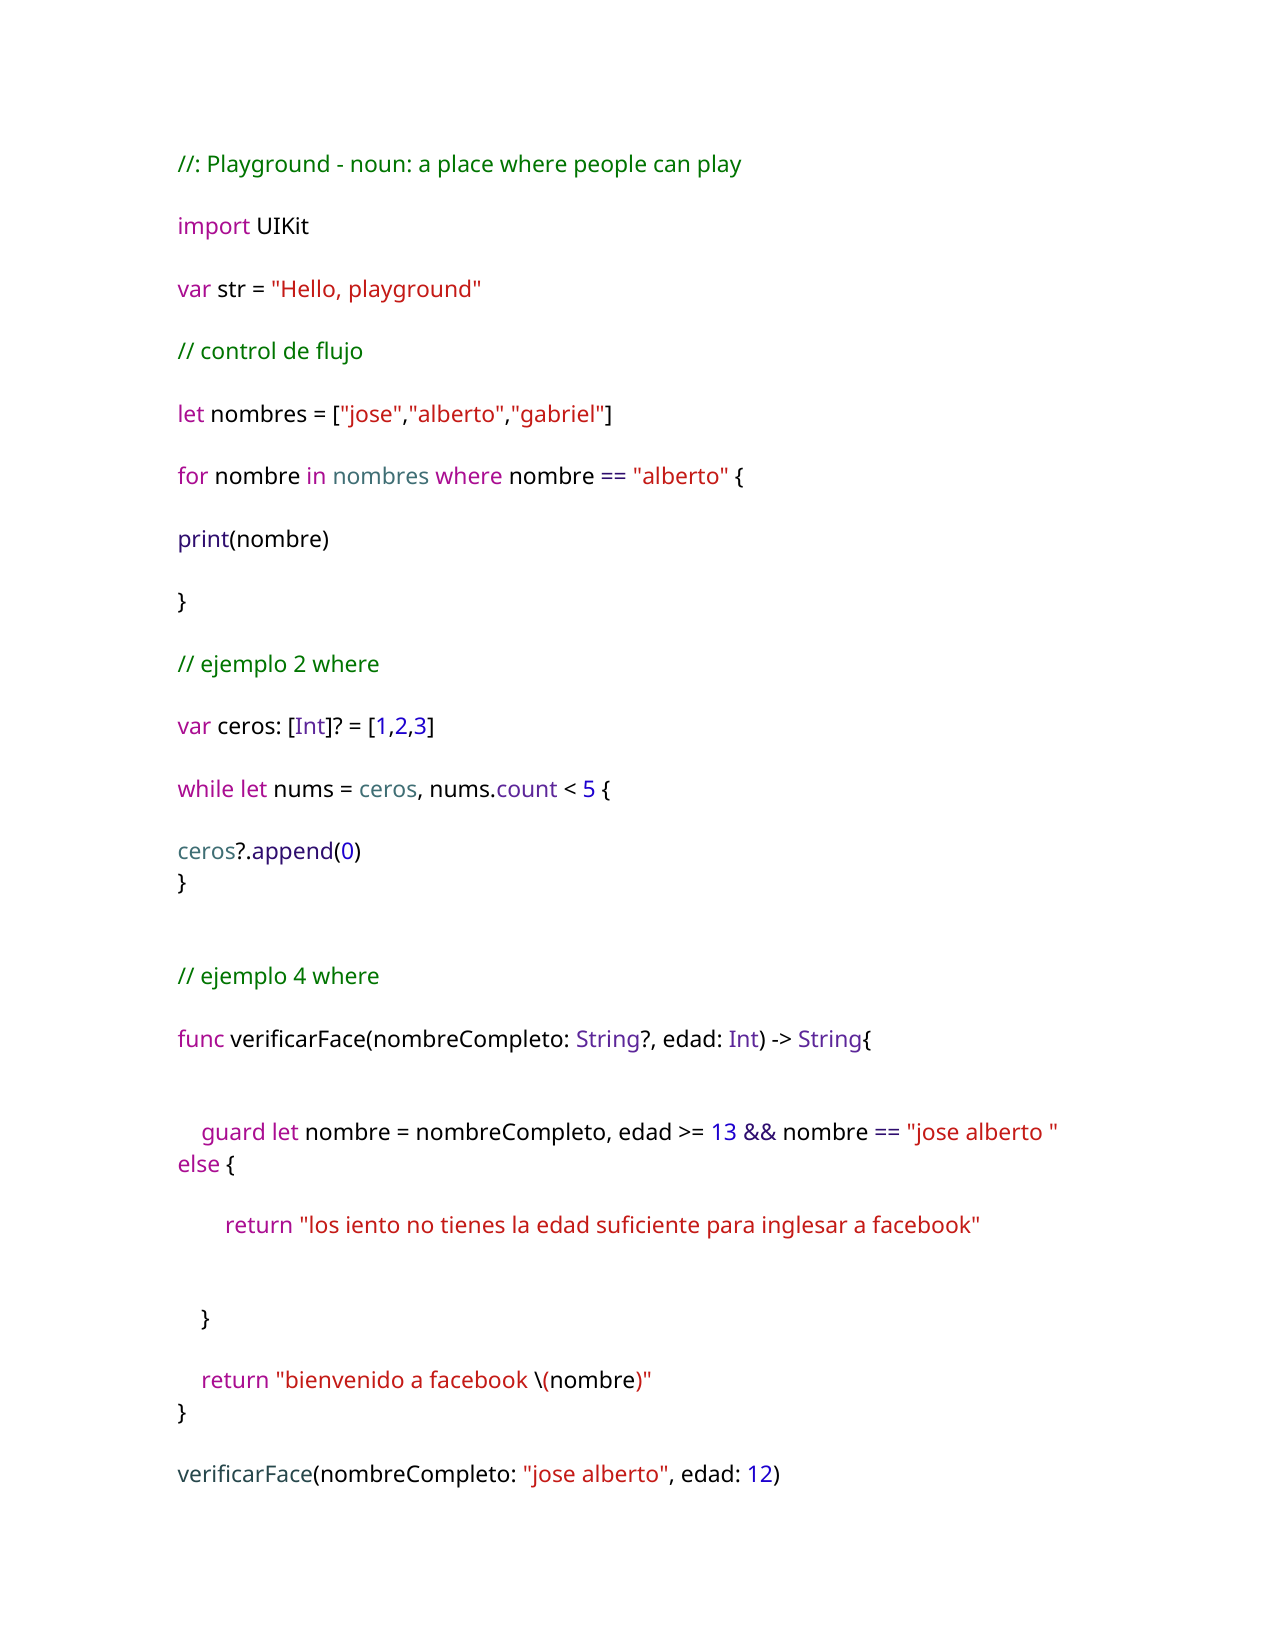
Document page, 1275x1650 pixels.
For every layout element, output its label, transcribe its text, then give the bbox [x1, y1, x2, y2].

text //: Playground - noun: a place where people can play [177, 148, 1098, 179]
text } [177, 585, 1098, 616]
text var ceros: [Int]? = [1,2,3] [177, 710, 1098, 741]
text // ejemplo 2 where [177, 648, 1098, 679]
text for nombre in nombres where nombre == "alberto" { [177, 460, 1098, 491]
text return "bienvenido a facebook \(nombre)" [177, 1364, 1098, 1395]
text } [177, 866, 1098, 898]
text let nombres = ["jose","alberto","gabriel"] [177, 398, 1098, 429]
text verificarFace(nombreCompleto: "jose alberto", edad: 12) [177, 1458, 1098, 1489]
text // ejemplo 4 where [177, 960, 1098, 991]
text } [177, 1395, 1098, 1427]
text while let nums = ceros, nums.count < 5 { [177, 773, 1098, 804]
text import UIKit [177, 210, 1098, 241]
text // control de flujo [177, 335, 1098, 366]
text print(nombre) [177, 523, 1098, 554]
text func verificarFace(nombreCompleto: String?, edad: Int) -> String{ [177, 1023, 1098, 1054]
text guard let nombre = nombreCompleto, edad >= 13 && nombre == "jose alberto " else { [177, 1116, 1098, 1179]
text return "los iento no tienes la edad suficiente para inglesar a facebook" [177, 1209, 1098, 1241]
text } [177, 1302, 1098, 1333]
text ceros?.append(0) [177, 835, 1098, 866]
text var str = "Hello, playground" [177, 273, 1098, 304]
